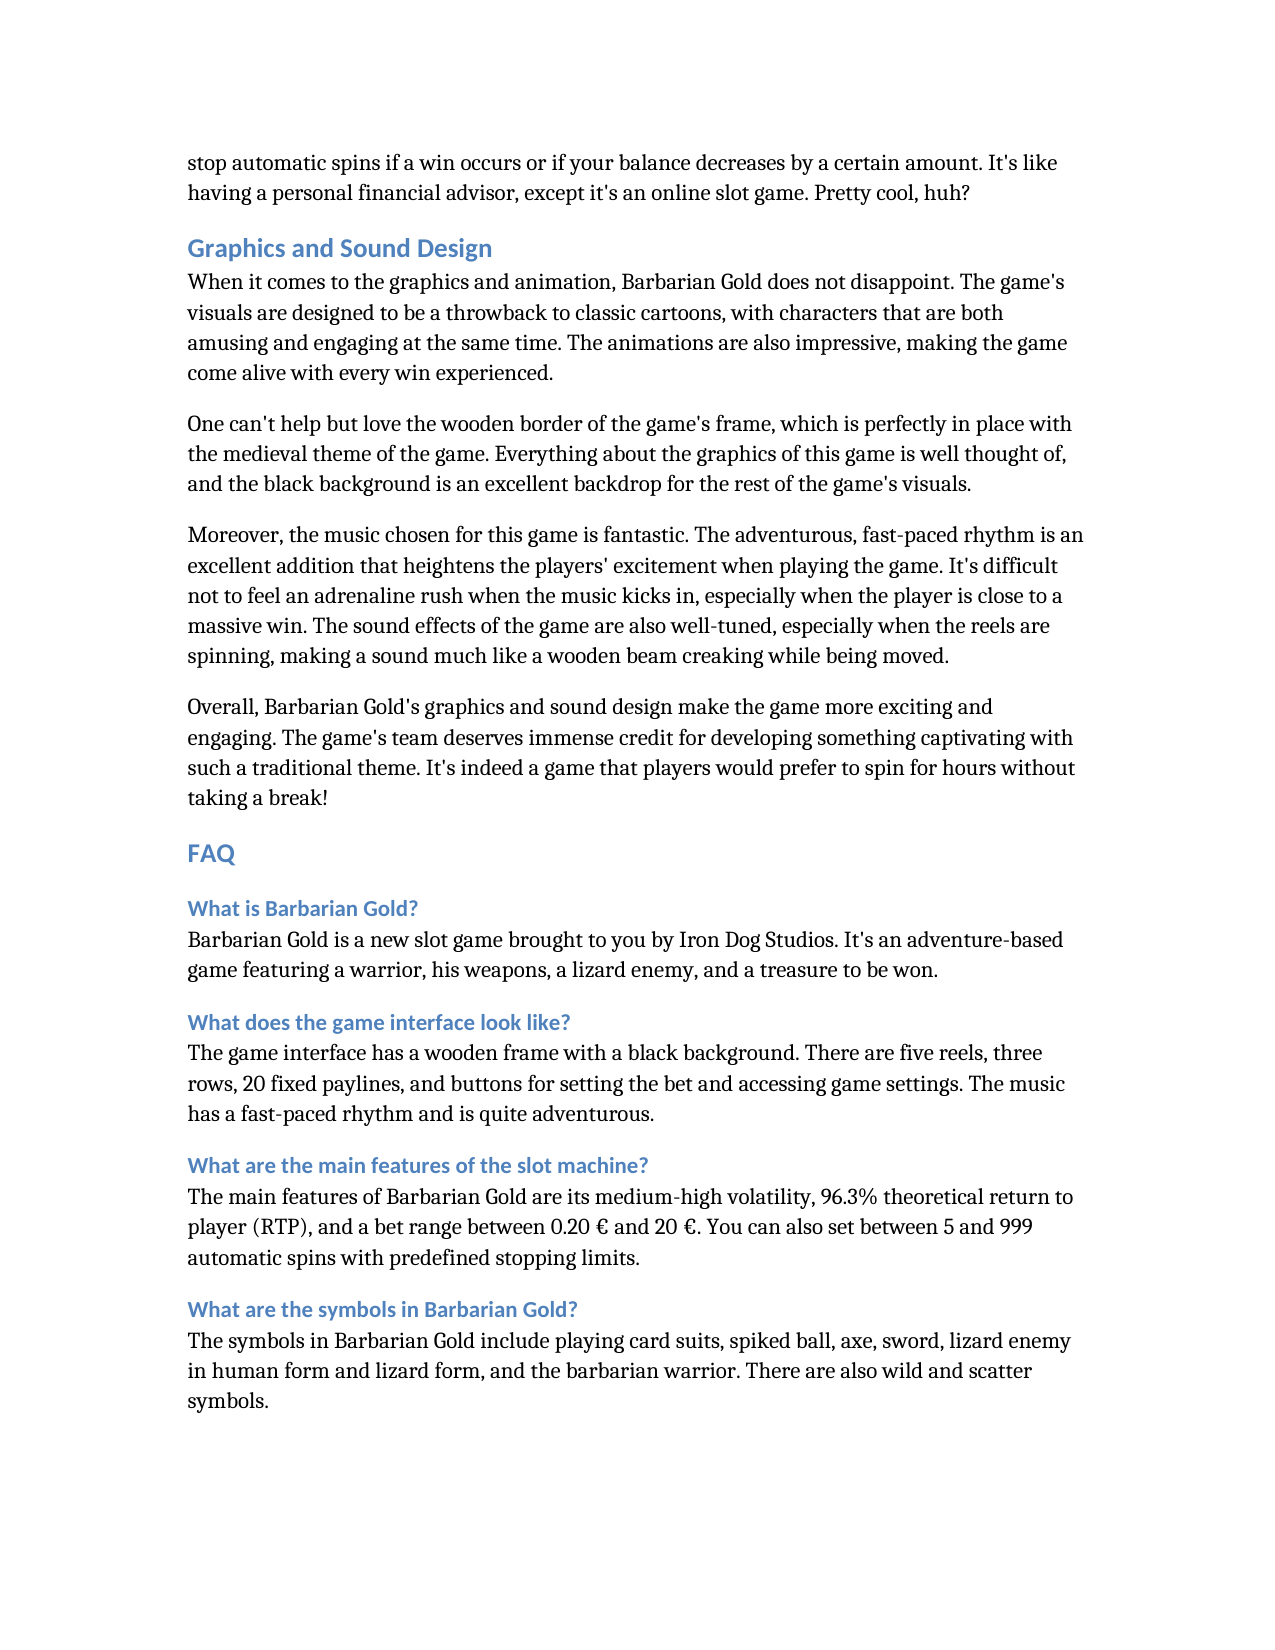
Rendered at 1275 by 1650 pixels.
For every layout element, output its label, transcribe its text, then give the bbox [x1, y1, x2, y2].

text Overall, Barbarian Gold's graphics and sound design make the game more exciting and engaging. The game's team deserves immense credit for developing something captivating with such a traditional theme. It's indeed a game that players would prefer to spin for hours without taking a break! [187, 694, 1087, 811]
text When it comes to the graphics and animation, Barbarian Gold does not disappoint. The game's visuals are designed to be a throwback to classic cartoons, with characters that are both amusing and engaging at the same time. The animations are also impressive, making the game come alive with every win experienced. [187, 269, 1087, 386]
subtitle FAQ [187, 836, 1087, 869]
subtitle What are the main features of the slot machine? [187, 1152, 1087, 1180]
subtitle What are the symbols in Barbarian Gold? [187, 1295, 1087, 1323]
text Barbarian Gold is a new slot game brought to you by Iron Dog Studios. It's an adventure-based game featuring a warrior, his weapons, a lizard enemy, and a treasure to be won. [187, 927, 1087, 983]
text The game interface has a wooden frame with a black background. There are five reels, three rows, 20 fixed paylines, and buttons for setting the bet and accessing game settings. The music has a fast-paced rhythm and is quite adventurous. [187, 1040, 1087, 1127]
text The main features of Barbarian Gold are its medium-high volatility, 96.3% theoretical return to player (RTP), and a bet range between 0.20 € and 20 €. You can also set between 5 and 999 automatic spins with predefined stopping limits. [187, 1184, 1087, 1271]
subtitle What is Barbarian Gold? [187, 894, 1087, 923]
text One can't help but love the wooden border of the game's frame, which is perfectly in place with the medieval theme of the game. Everything about the graphics of this game is well thought of, and the black background is an excellent backdrop for the rest of the game's visuals. [187, 411, 1087, 498]
text Moreover, the music chosen for this game is fantastic. The adventurous, fast-paced rhythm is an excellent addition that heightens the players' excitement when playing the game. It's difficult not to feel an adrenaline rush when the music kicks in, especially when the player is close to a massive win. The sound effects of the game are also well-tuned, especially when the reels are spinning, making a sound much like a wooden beam creaking while being moved. [187, 522, 1087, 669]
subtitle Graphics and Sound Design [187, 231, 1087, 264]
subtitle What does the game interface look like? [187, 1008, 1087, 1036]
